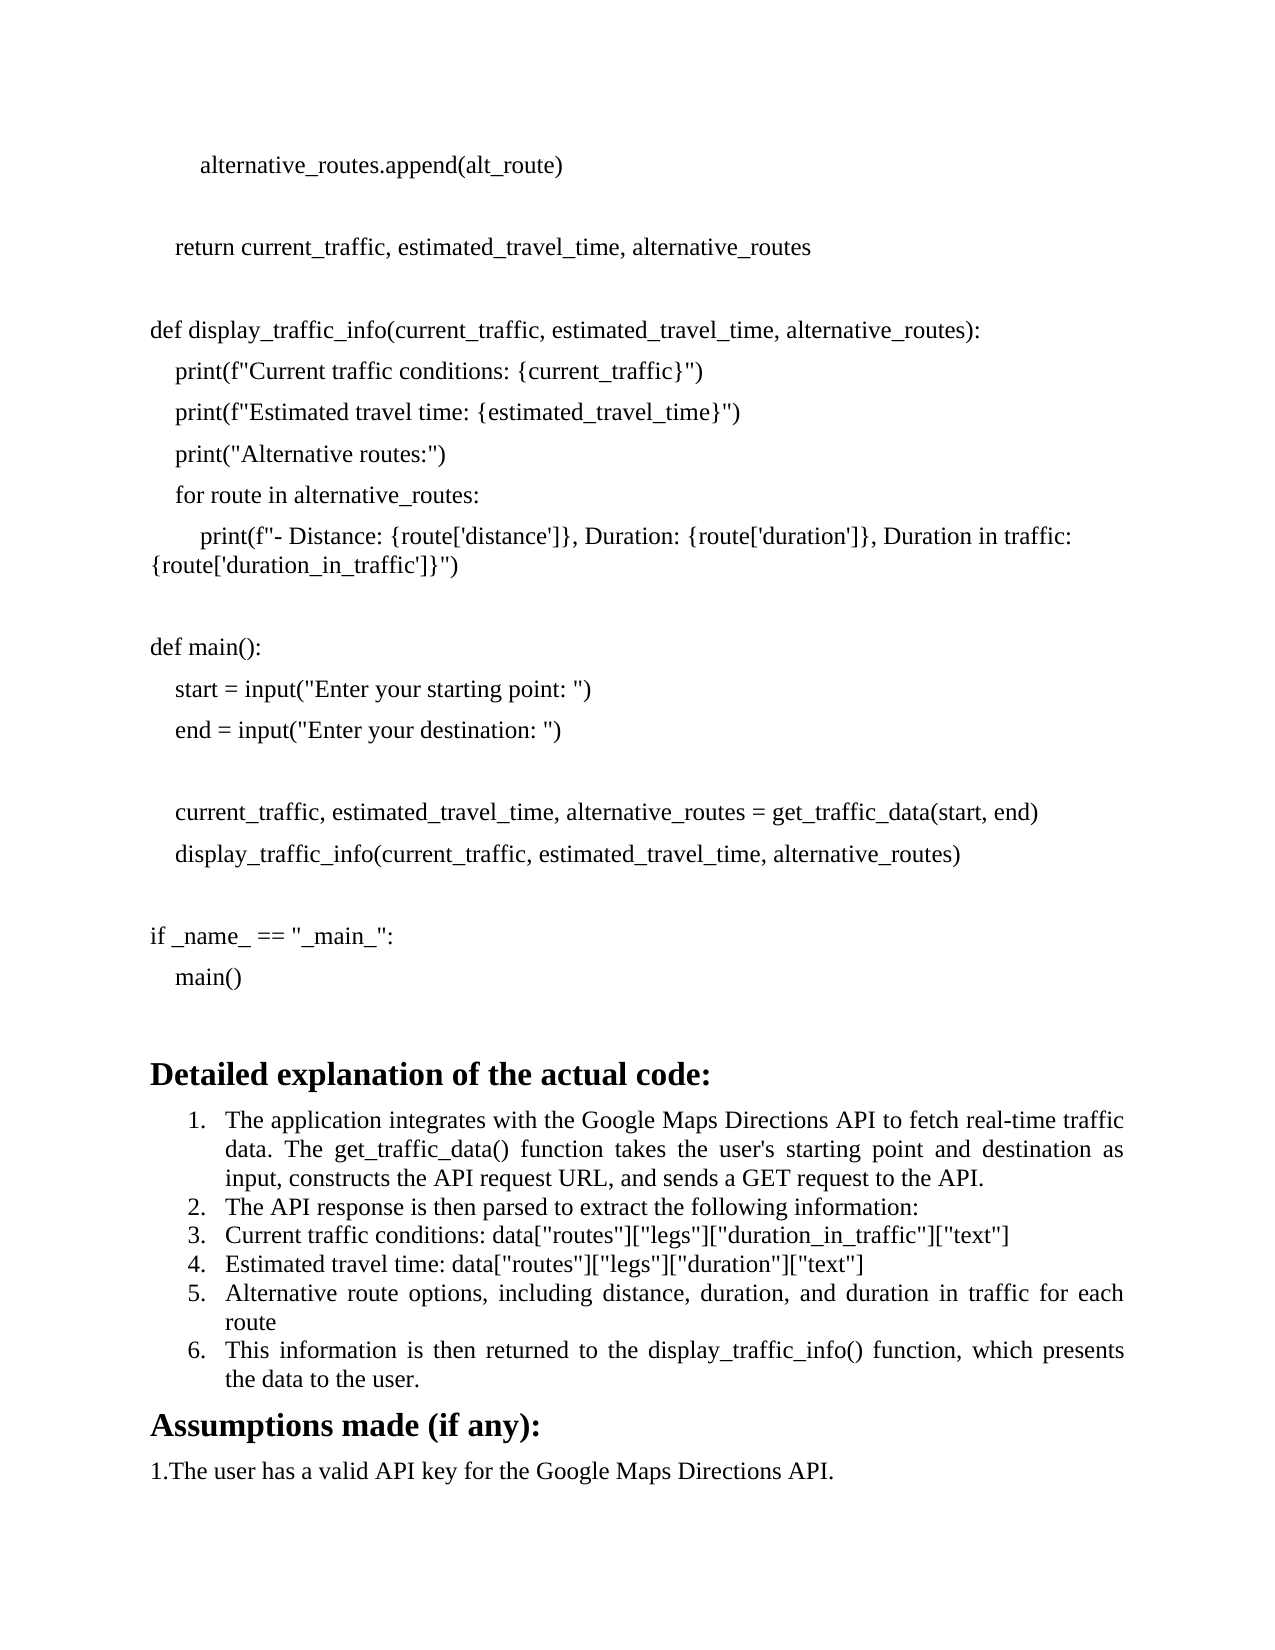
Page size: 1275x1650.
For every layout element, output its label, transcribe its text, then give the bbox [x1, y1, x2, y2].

text alternative_routes.append(alt_route) [150, 150, 1125, 179]
text 1.The user has a valid API key for the Google Maps Directions API. [150, 1456, 1125, 1485]
text def main(): [150, 632, 1125, 661]
text return current_traffic, estimated_travel_time, alternative_routes [150, 232, 1125, 261]
text Assumptions made (if any): [150, 1405, 1125, 1444]
list Alternative route options, including distance, duration, and duration in traffic for each route [187, 1278, 1125, 1335]
list Current traffic conditions: data["routes"]["legs"]["duration_in_traffic"]["text"] [187, 1220, 1125, 1249]
text current_traffic, estimated_travel_time, alternative_routes = get_traffic_data(start, end) [150, 797, 1125, 826]
text print(f"Estimated travel time: {estimated_travel_time}") [150, 397, 1125, 426]
text display_traffic_info(current_traffic, estimated_travel_time, alternative_routes) [150, 839, 1125, 867]
text print(f"Current traffic conditions: {current_traffic}") [150, 356, 1125, 385]
text print("Alternative routes:") [150, 439, 1125, 467]
text main() [150, 962, 1125, 991]
text Detailed explanation of the actual code: [150, 1054, 1125, 1093]
list The API response is then parsed to extract the following information: [187, 1192, 1125, 1220]
text end = input("Enter your destination: ") [150, 715, 1125, 744]
text print(f"- Distance: {route['distance']}, Duration: {route['duration']}, Duration in traffic: {route['duration_in_traffic']}") [150, 521, 1125, 579]
text start = input("Enter your starting point: ") [150, 674, 1125, 702]
list This information is then returned to the display_traffic_info() function, which presents the data to the user. [187, 1335, 1125, 1393]
text def display_traffic_info(current_traffic, estimated_travel_time, alternative_routes): [150, 315, 1125, 344]
list Estimated travel time: data["routes"]["legs"]["duration"]["text"] [187, 1249, 1125, 1278]
list The application integrates with the Google Maps Directions API to fetch real-time traffic data. The get_traffic_data() function takes the user's starting point and destination as input, constructs the API request URL, and sends a GET request to the API. [187, 1105, 1125, 1192]
text for route in alternative_routes: [150, 480, 1125, 509]
text if _name_ == "_main_": [150, 921, 1125, 950]
